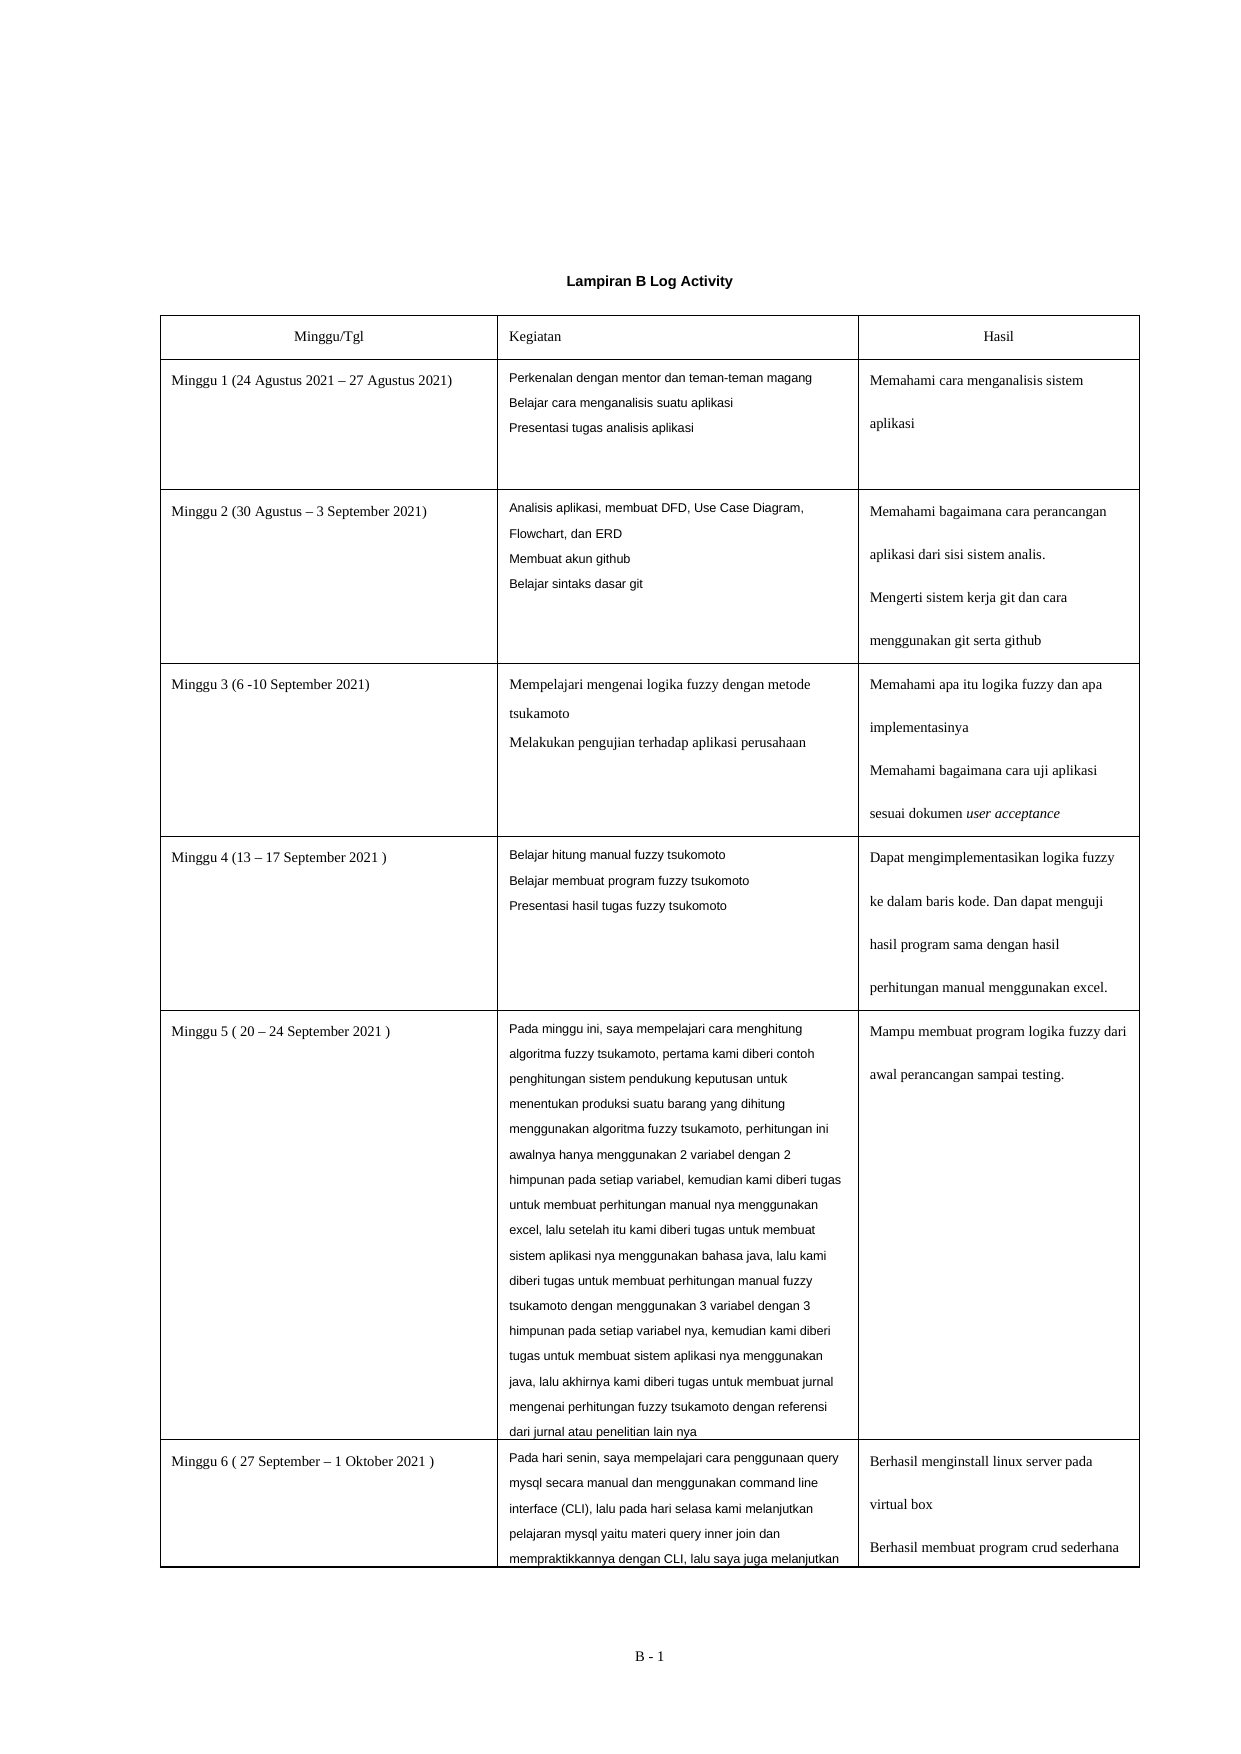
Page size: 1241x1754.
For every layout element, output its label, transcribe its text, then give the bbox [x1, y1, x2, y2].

table_cell Perkenalan dengan mentor dan teman-teman magang Belajar cara menganalisis suatu aplikasi Presentasi tugas analisis aplikasi [498, 360, 858, 489]
table_cell Dapat mengimplementasikan logika fuzzy ke dalam baris kode. Dan dapat menguji hasil program sama dengan hasil perhitungan manual menggunakan excel. [859, 837, 1139, 1010]
table_cell Minggu 4 (13 – 17 September 2021 ) [161, 837, 497, 1010]
table_cell Analisis aplikasi, membuat DFD, Use Case Diagram, Flowchart, dan ERD Membuat akun github Belajar sintaks dasar git [498, 490, 858, 663]
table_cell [859, 1440, 1139, 1566]
table_header Kegiatan [498, 316, 858, 359]
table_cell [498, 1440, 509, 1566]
table_cell Belajar hitung manual fuzzy tsukomoto Belajar membuat program fuzzy tsukomoto Presentasi hasil tugas fuzzy tsukomoto [498, 837, 858, 1010]
table_cell Memahami apa itu logika fuzzy dan apa implementasinya Memahami bagaimana cara uji aplikasi sesuai dokumen user acceptance [859, 664, 1139, 836]
table_cell Mampu membuat program logika fuzzy dari awal perancangan sampai testing. [859, 1011, 1139, 1439]
table_header Minggu/Tgl [161, 316, 497, 359]
table_cell Mempelajari mengenai logika fuzzy dengan metode tsukamoto Melakukan pengujian terhadap aplikasi perusahaan [498, 664, 858, 836]
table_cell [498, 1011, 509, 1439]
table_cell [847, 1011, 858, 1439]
table_cell Minggu 2 (30 Agustus – 3 September 2021) [161, 490, 497, 663]
table_cell Minggu 3 (6 -10 September 2021) [161, 664, 497, 836]
table_cell Memahami bagaimana cara perancangan aplikasi dari sisi sistem analis. Mengerti sistem kerja git dan cara menggunakan git serta github [859, 490, 1139, 663]
table_cell Memahami cara menganalisis sistem aplikasi [859, 360, 1139, 489]
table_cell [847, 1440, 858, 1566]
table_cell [161, 1440, 497, 1566]
list Log Activity [236, 261, 1063, 290]
table_cell Minggu 5 ( 20 – 24 September 2021 ) [161, 1011, 497, 1439]
table_header Hasil [859, 316, 1139, 359]
table_cell Minggu 1 (24 Agustus 2021 – 27 Agustus 2021) [161, 360, 497, 489]
